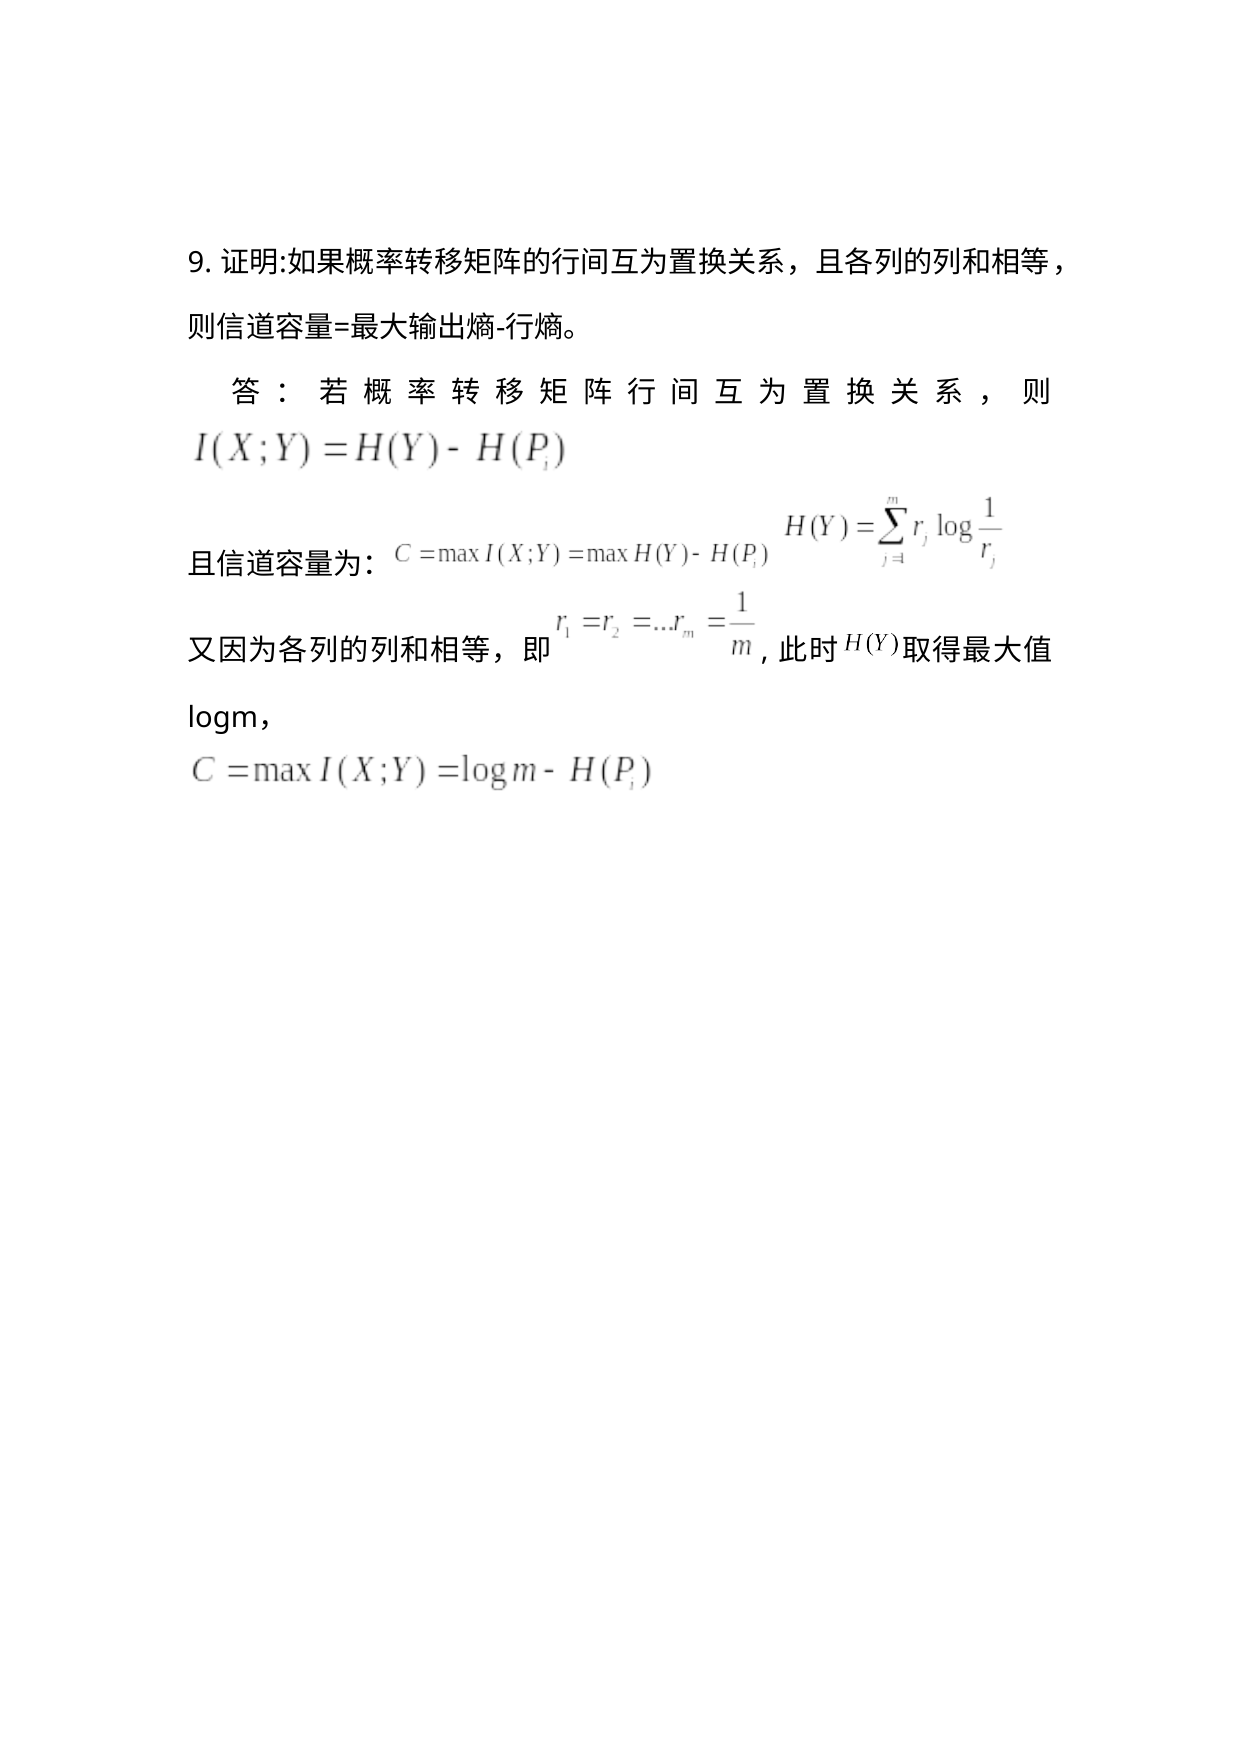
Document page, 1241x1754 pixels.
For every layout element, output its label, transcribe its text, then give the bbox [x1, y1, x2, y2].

text 且信道容量为： [187, 487, 1053, 584]
text 又因为各列的列和相等，即, 此时取得最大值logm， [187, 584, 1053, 747]
text 答：若概率转移矩阵行间互为置换关系，则 [187, 357, 1053, 487]
text 9. 证明:如果概率转移矩阵的行间互为置换关系，且各列的列和相等，则信道容量=最大输出熵-行熵。 [187, 227, 1053, 357]
